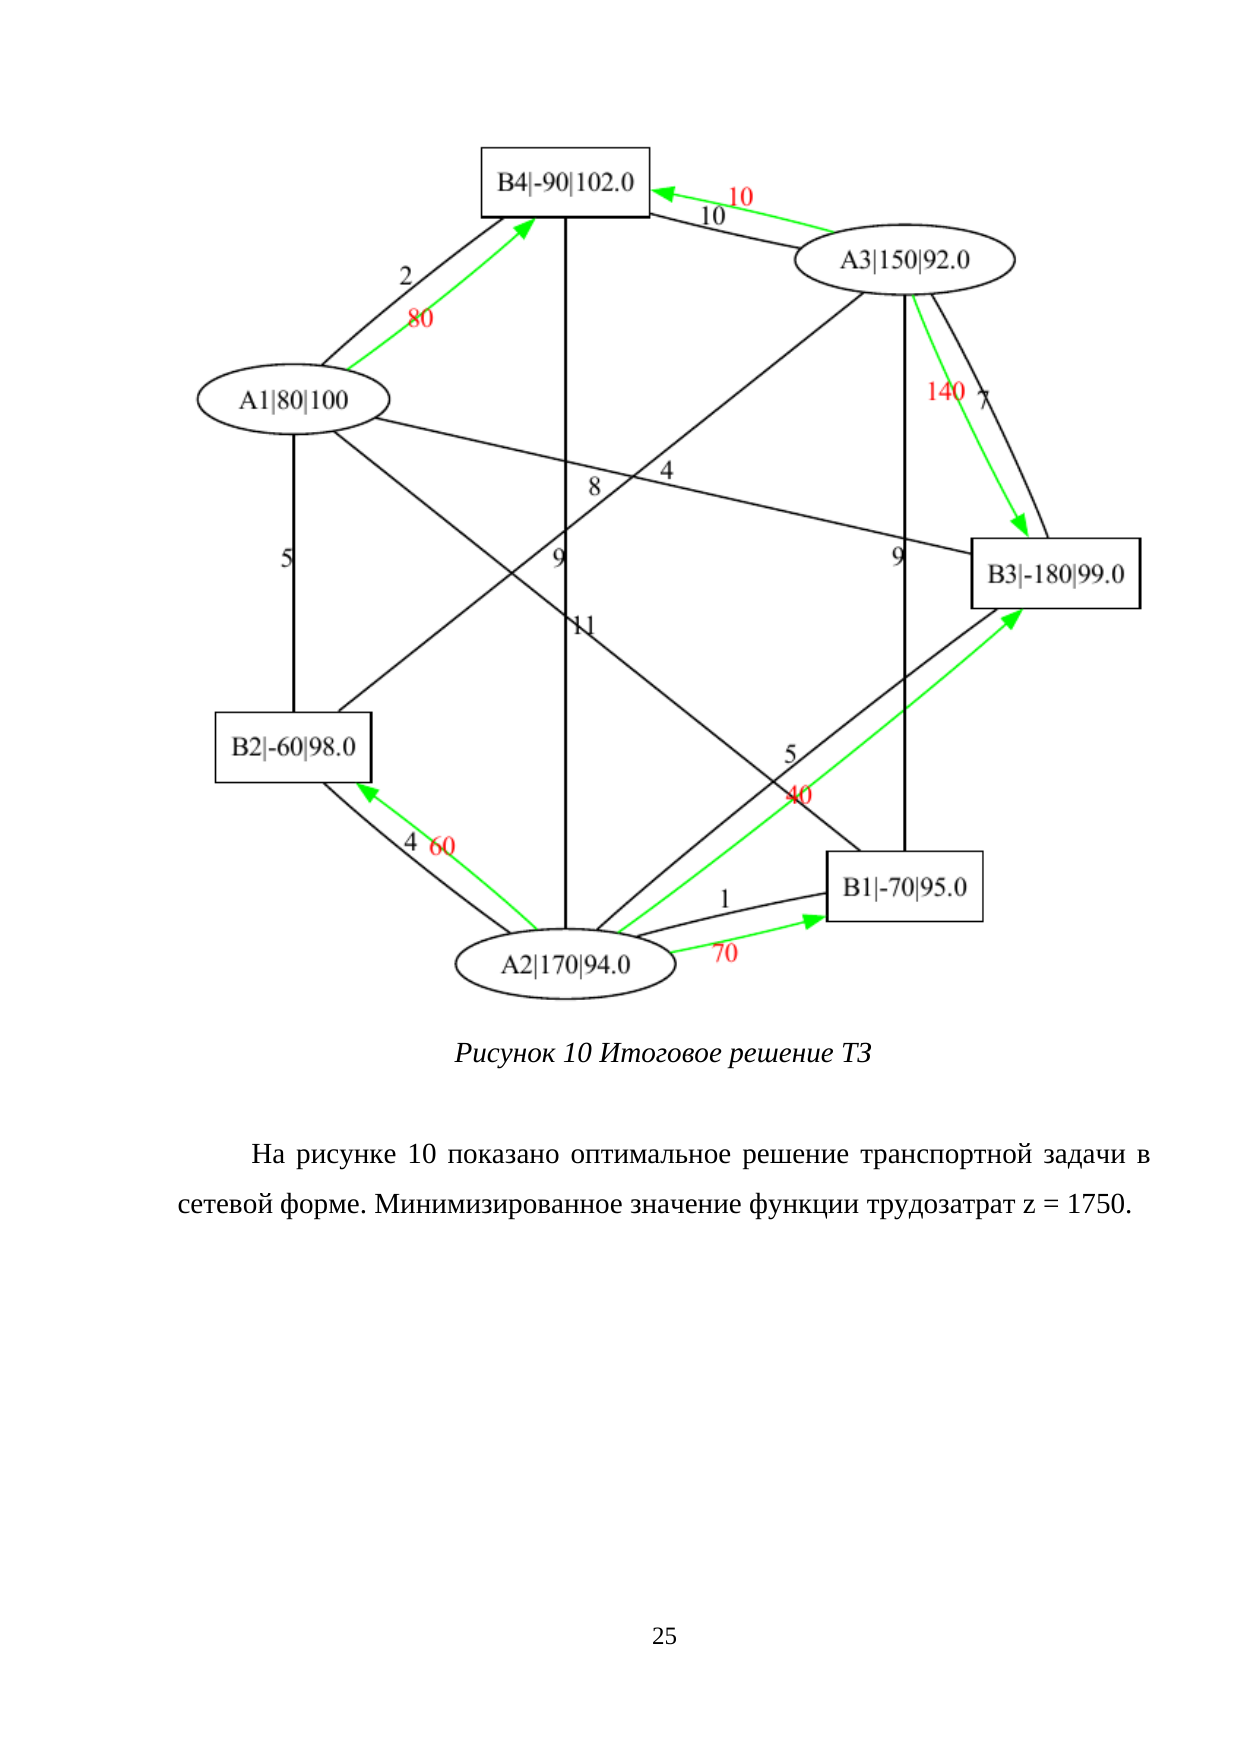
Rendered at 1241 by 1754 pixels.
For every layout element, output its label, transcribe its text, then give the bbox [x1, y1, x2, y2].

picture [177, 118, 1152, 1019]
text На рисунке 10 показано оптимальное решение транспортной задачи в сетевой форме. Минимизированное значение функции трудозатрат z = 1750. [177, 1136, 1152, 1219]
text Рисунок 10 Итоговое решение ТЗ [177, 1035, 1152, 1069]
